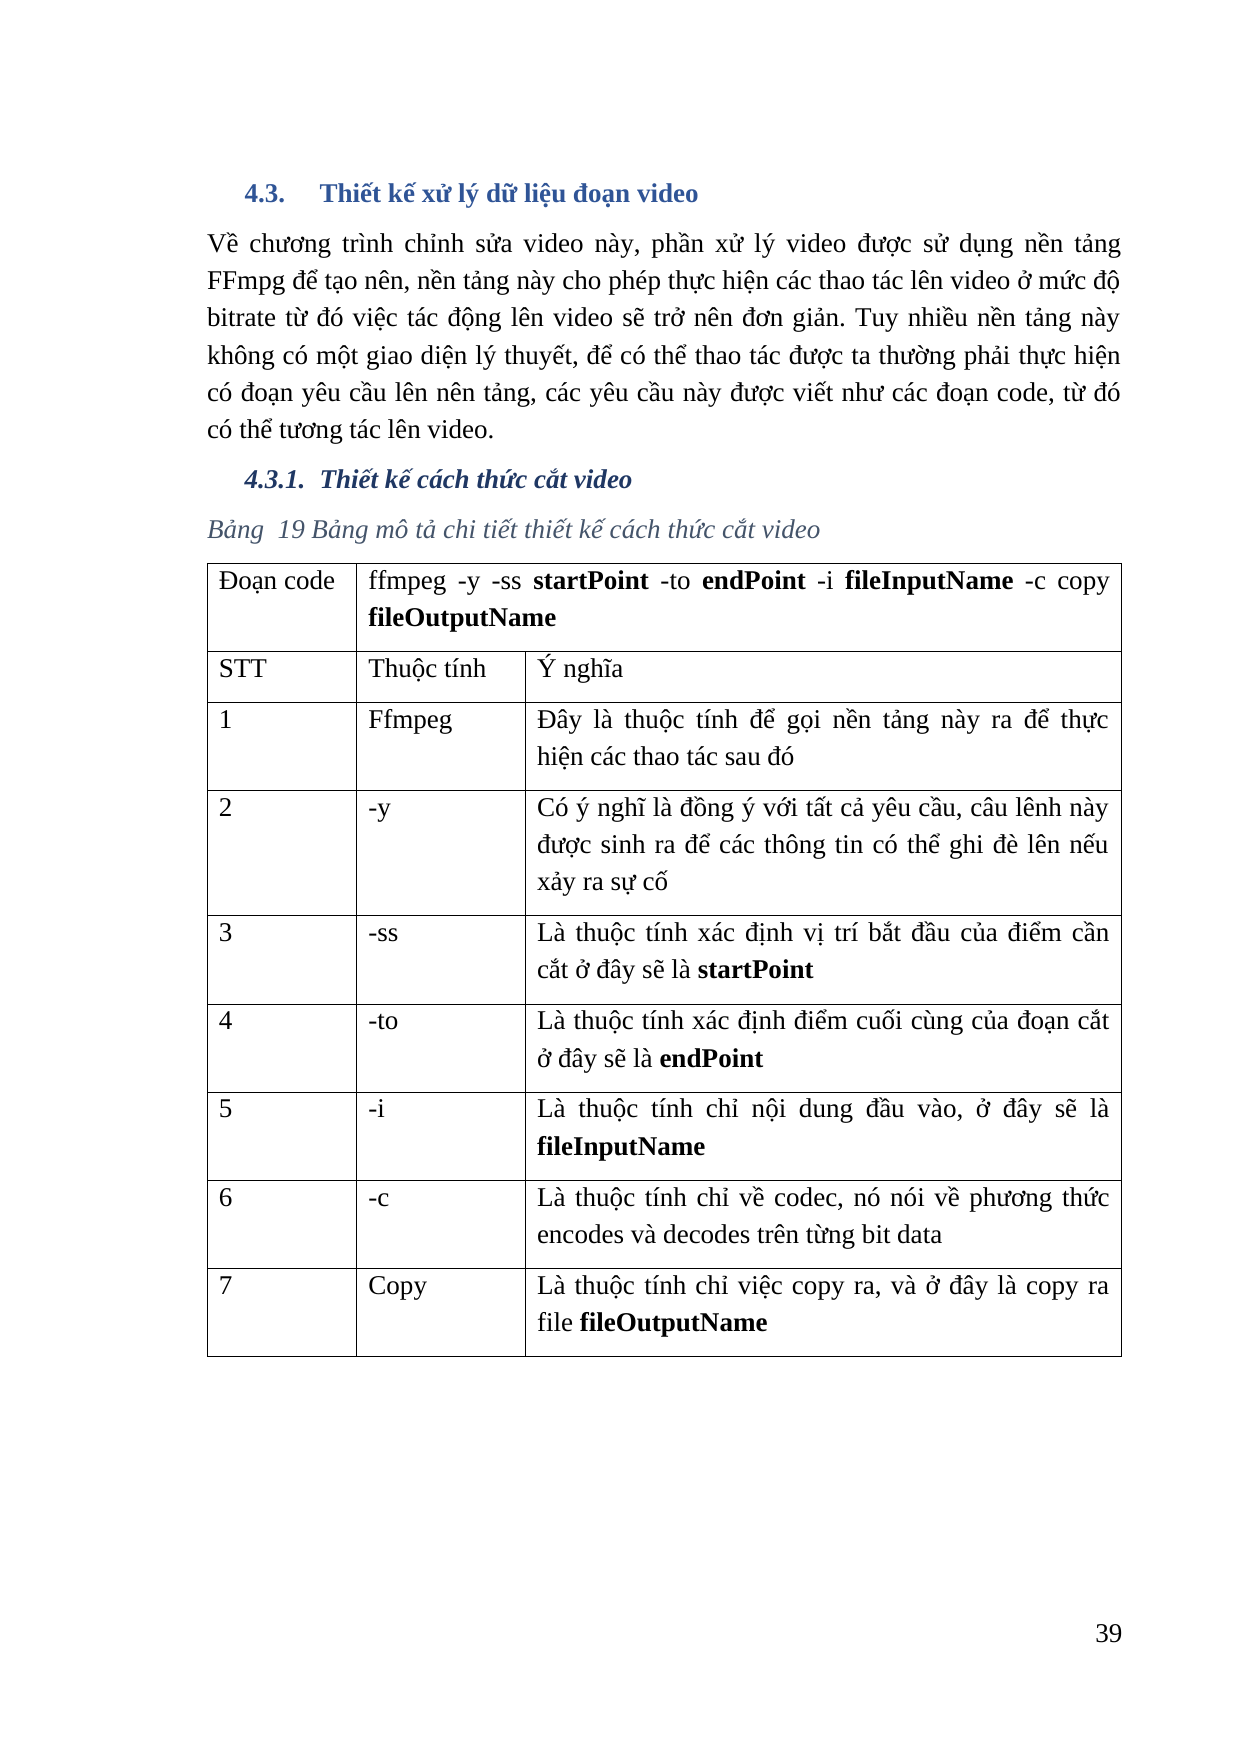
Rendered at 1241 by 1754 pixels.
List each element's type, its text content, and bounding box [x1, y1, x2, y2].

table_cell Đây là thuộc tính để gọi nền tảng này ra để thực hiện các thao tác sau đó [526, 703, 1121, 790]
table_cell -i [357, 1093, 525, 1180]
table_cell 4 [208, 1005, 356, 1092]
table_cell Là thuộc tính chỉ về codec, nó nói về phương thức encodes và decodes trên từng bit data [526, 1181, 1121, 1268]
table_cell Là thuộc tính xác định điểm cuối cùng của đoạn cắt ở đây sẽ là endPoint [526, 1005, 1121, 1092]
table_cell Ý nghĩa [526, 652, 1121, 702]
subtitle Thiết kế cách thức cắt video [244, 463, 1122, 494]
table_cell Là thuộc tính chỉ nội dung đầu vào, ở đây sẽ là fileInputName [526, 1093, 1121, 1180]
table_cell Thuộc tính [357, 652, 525, 702]
table_cell -y [357, 791, 525, 915]
table_cell Là thuộc tính xác định vị trí bắt đầu của điểm cần cắt ở đây sẽ là startPoint [526, 916, 1121, 1003]
table_header Đoạn code [208, 564, 356, 651]
table_cell 2 [208, 791, 356, 915]
table_cell 5 [208, 1093, 356, 1180]
table_cell -c [357, 1181, 525, 1268]
table_cell 3 [208, 916, 356, 1003]
table_cell Copy [357, 1269, 525, 1356]
table_cell 7 [208, 1269, 356, 1356]
table_cell 1 [208, 703, 356, 790]
table_cell Ffmpeg [357, 703, 525, 790]
table_cell 6 [208, 1181, 356, 1268]
subtitle Thiết kế xử lý dữ liệu đoạn video [244, 177, 1122, 208]
text Về chương trình chỉnh sửa video này, phần xử lý video được sử dụng nền tảng FFmpg để tạo nên, nền tảng này cho phép thực hiện các thao tác lên video ở mức độ bitrate từ đó việc tác động lên video sẽ trở nên đơn giản. Tuy nhiều nền tảng này không có một giao diện lý thuyết, để có thể thao tác được ta thường phải thực hiện có đoạn yêu cầu lên nên tảng, các yêu cầu này được viết như các đoạn code, từ đó có thể tương tác lên video. [207, 227, 1122, 444]
table_header ffmpeg -y -ss startPoint -to endPoint -i fileInputName -c copy fileOutputName [357, 564, 1121, 651]
table_cell -ss [357, 916, 525, 1003]
table_cell STT [208, 652, 356, 702]
table_cell -to [357, 1005, 525, 1092]
table_cell Có ý nghĩ là đồng ý với tất cả yêu cầu, câu lênh này được sinh ra để các thông tin có thể ghi đè lên nếu xảy ra sự cố [526, 791, 1121, 915]
table_cell Là thuộc tính chỉ việc copy ra, và ở đây là copy ra file fileOutputName [526, 1269, 1121, 1356]
